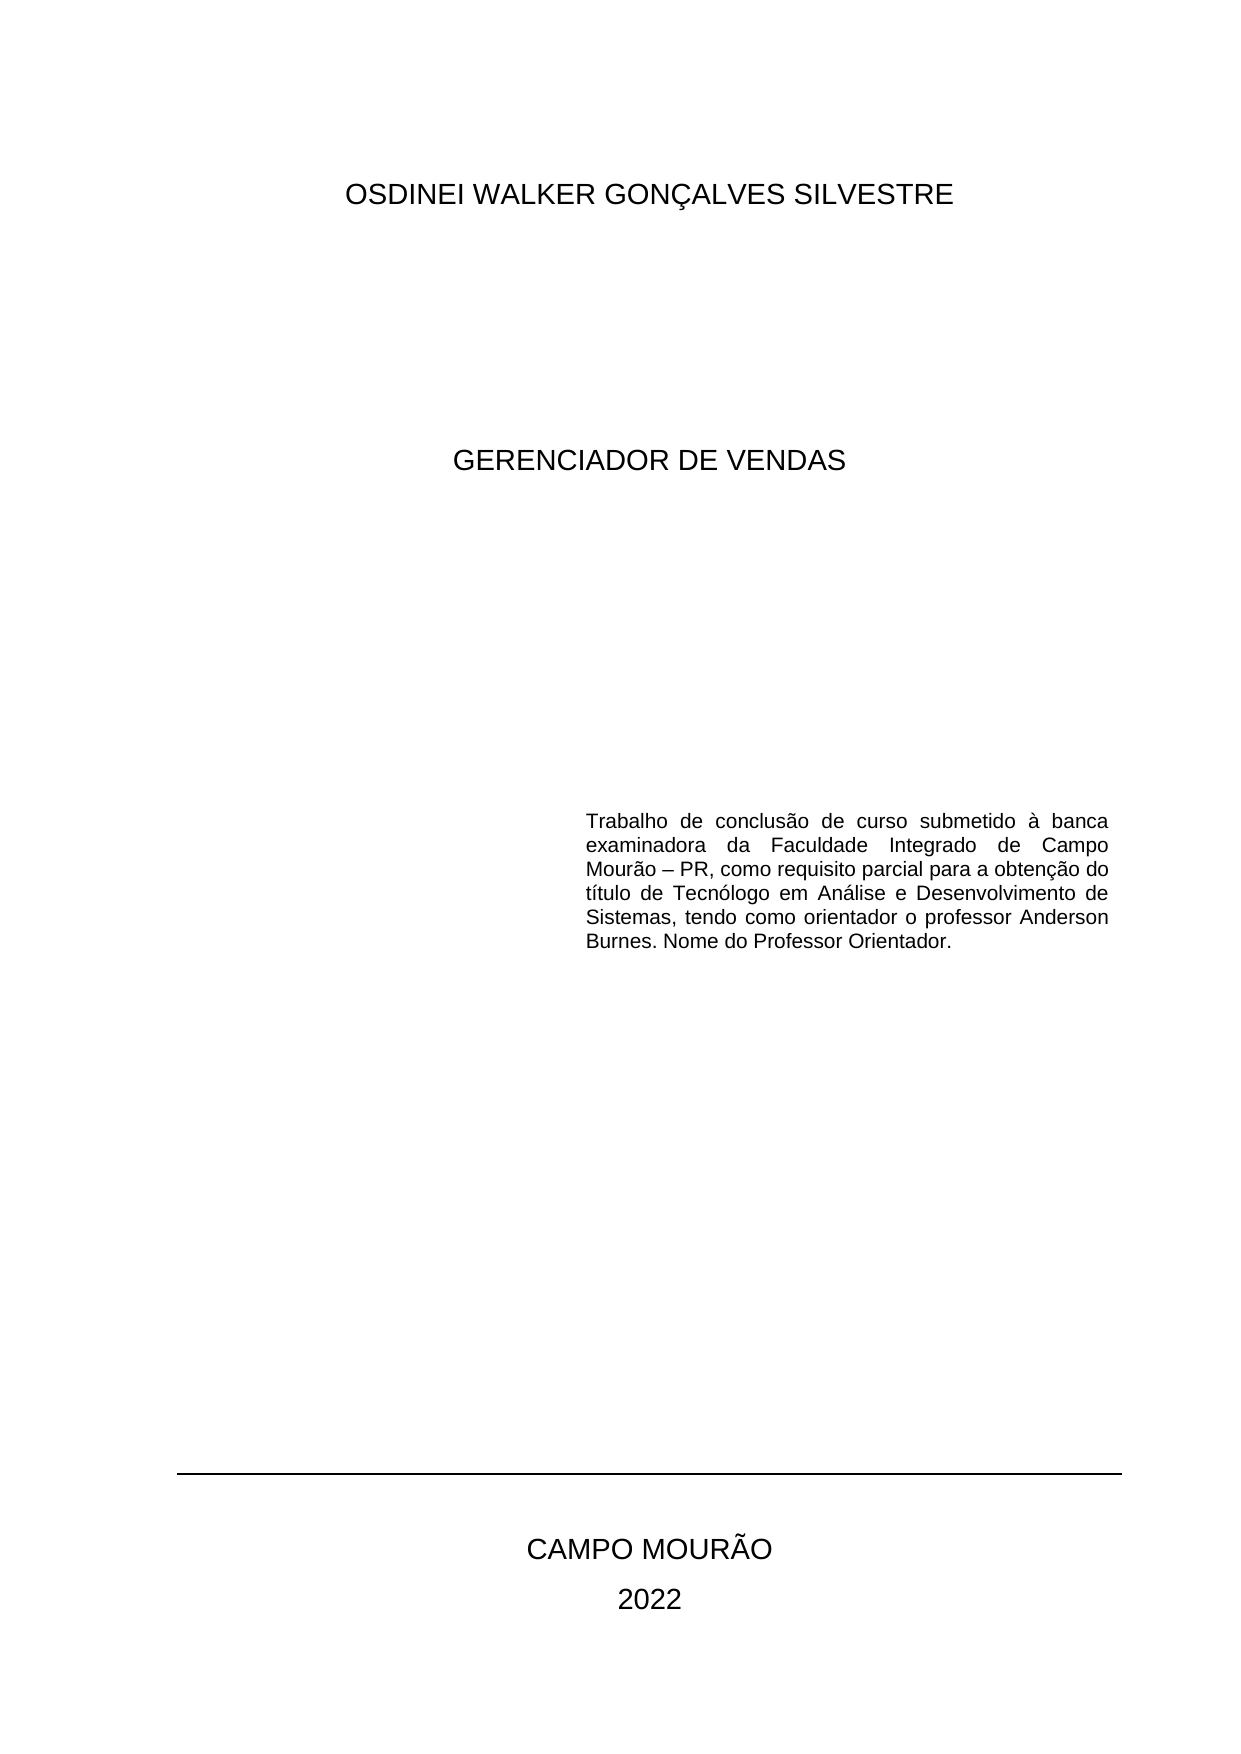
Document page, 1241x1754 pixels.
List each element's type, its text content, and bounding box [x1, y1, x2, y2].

text OSDINEI WALKER GONÇALVES SILVESTRE [177, 177, 1122, 211]
text CAMPO MOURÃO [177, 1532, 1122, 1566]
text GERENCIADOR DE VENDAS [177, 443, 1122, 477]
text 2022 [177, 1582, 1122, 1616]
